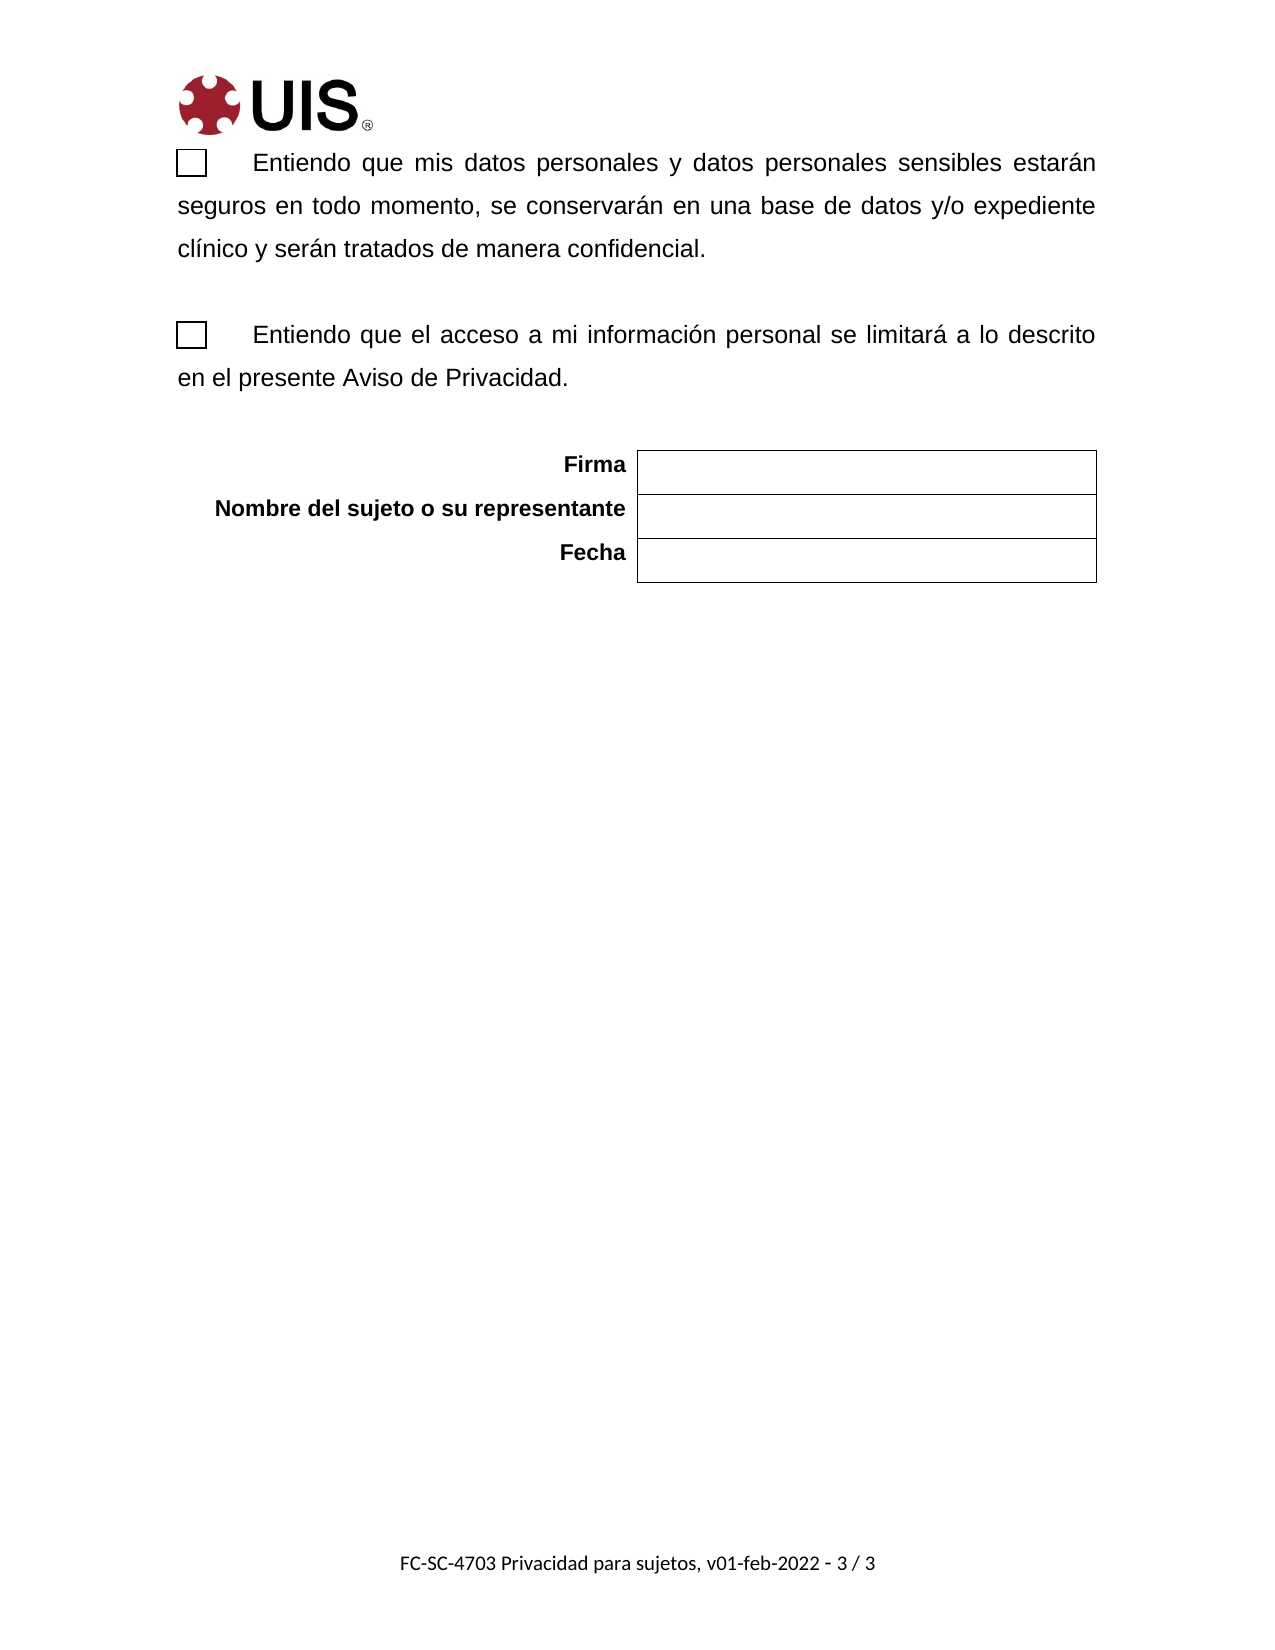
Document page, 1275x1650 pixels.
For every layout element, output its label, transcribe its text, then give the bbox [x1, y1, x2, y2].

table_cell [638, 539, 1096, 582]
text Entiendo que mis datos personales y datos personales sensibles estarán seguros en todo momento, se conservarán en una base de datos y/o expediente clínico y serán tratados de manera confidencial. [177, 148, 1098, 263]
table_cell Nombre del sujeto o su representante [177, 494, 637, 538]
table_cell Fecha [177, 538, 637, 582]
text Entiendo que el acceso a mi información personal se limitará a lo descrito en el presente Aviso de Privacidad. [177, 320, 1098, 392]
table_cell [638, 495, 1096, 538]
table_header [638, 451, 1096, 493]
picture [177, 73, 374, 137]
table_header Firma [177, 450, 637, 493]
